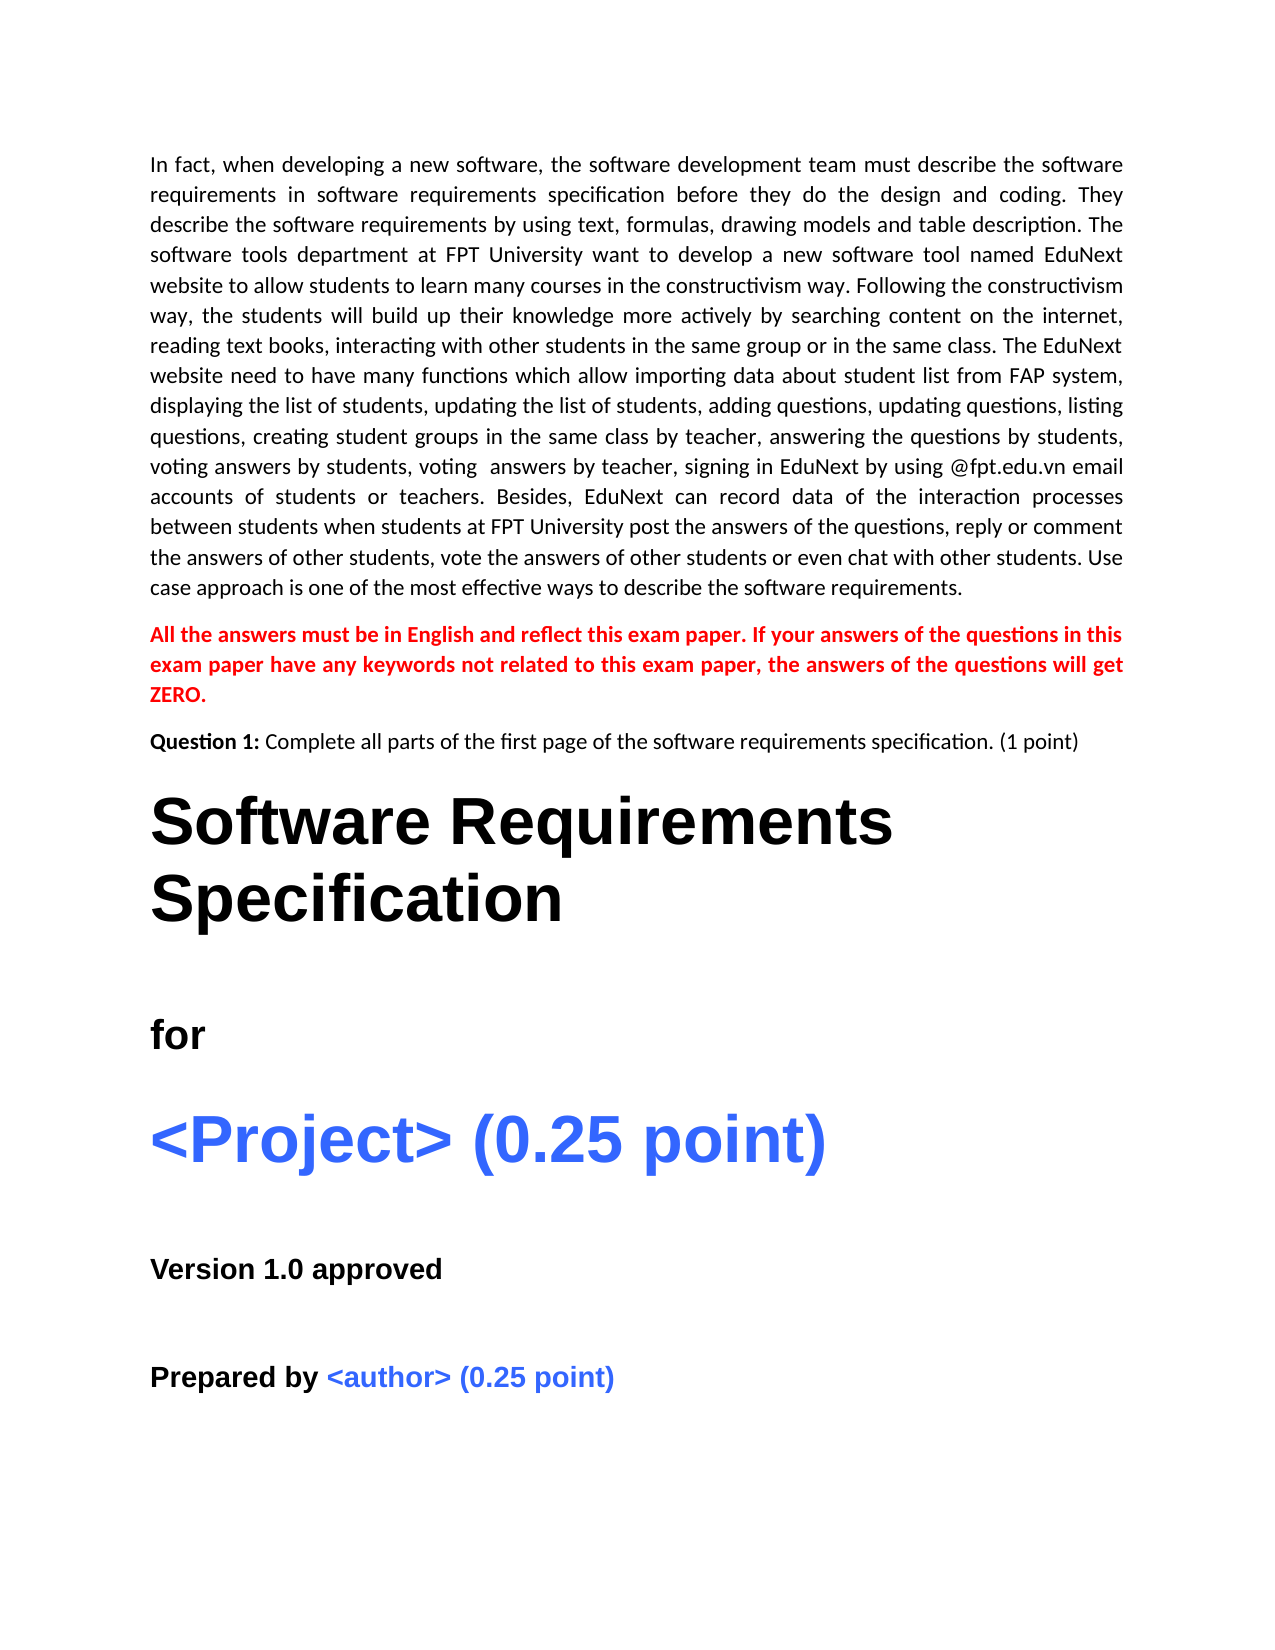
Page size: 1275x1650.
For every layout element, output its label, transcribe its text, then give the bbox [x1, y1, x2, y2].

text All the answers must be in English and reflect this exam paper. If your answers of the questions in this exam paper have any keywords not related to this exam paper, the answers of the questions will get ZERO. [150, 620, 1125, 708]
title <Project> (0.25 point) [150, 1100, 1125, 1177]
title for [150, 1011, 1125, 1058]
text Prepared by <author> (0.25 point) [150, 1360, 1125, 1394]
text Version 1.0 approved [150, 1252, 1125, 1285]
text Question 1: Complete all parts of the first page of the software requirements specification. (1 point) [150, 727, 1125, 755]
title Software Requirements Specification [150, 782, 1125, 936]
text In fact, when developing a new software, the software development team must describe the software requirements in software requirements specification before they do the design and coding. They describe the software requirements by using text, formulas, drawing models and table description. The software tools department at FPT University want to develop a new software tool named EduNext website to allow students to learn many courses in the constructivism way. Following the constructivism way, the students will build up their knowledge more actively by searching content on the internet, reading text books, interacting with other students in the same group or in the same class. The EduNext website need to have many functions which allow importing data about student list from FAP system, displaying the list of students, updating the list of students, adding questions, updating questions, listing questions, creating student groups in the same class by teacher, answering the questions by students, voting answers by students, voting answers by teacher, signing in EduNext by using @fpt.edu.vn email accounts of students or teachers. Besides, EduNext can record data of the interaction processes between students when students at FPT University post the answers of the questions, reply or comment the answers of other students, vote the answers of other students or even chat with other students. Use case approach is one of the most effective ways to describe the software requirements. [150, 150, 1125, 601]
